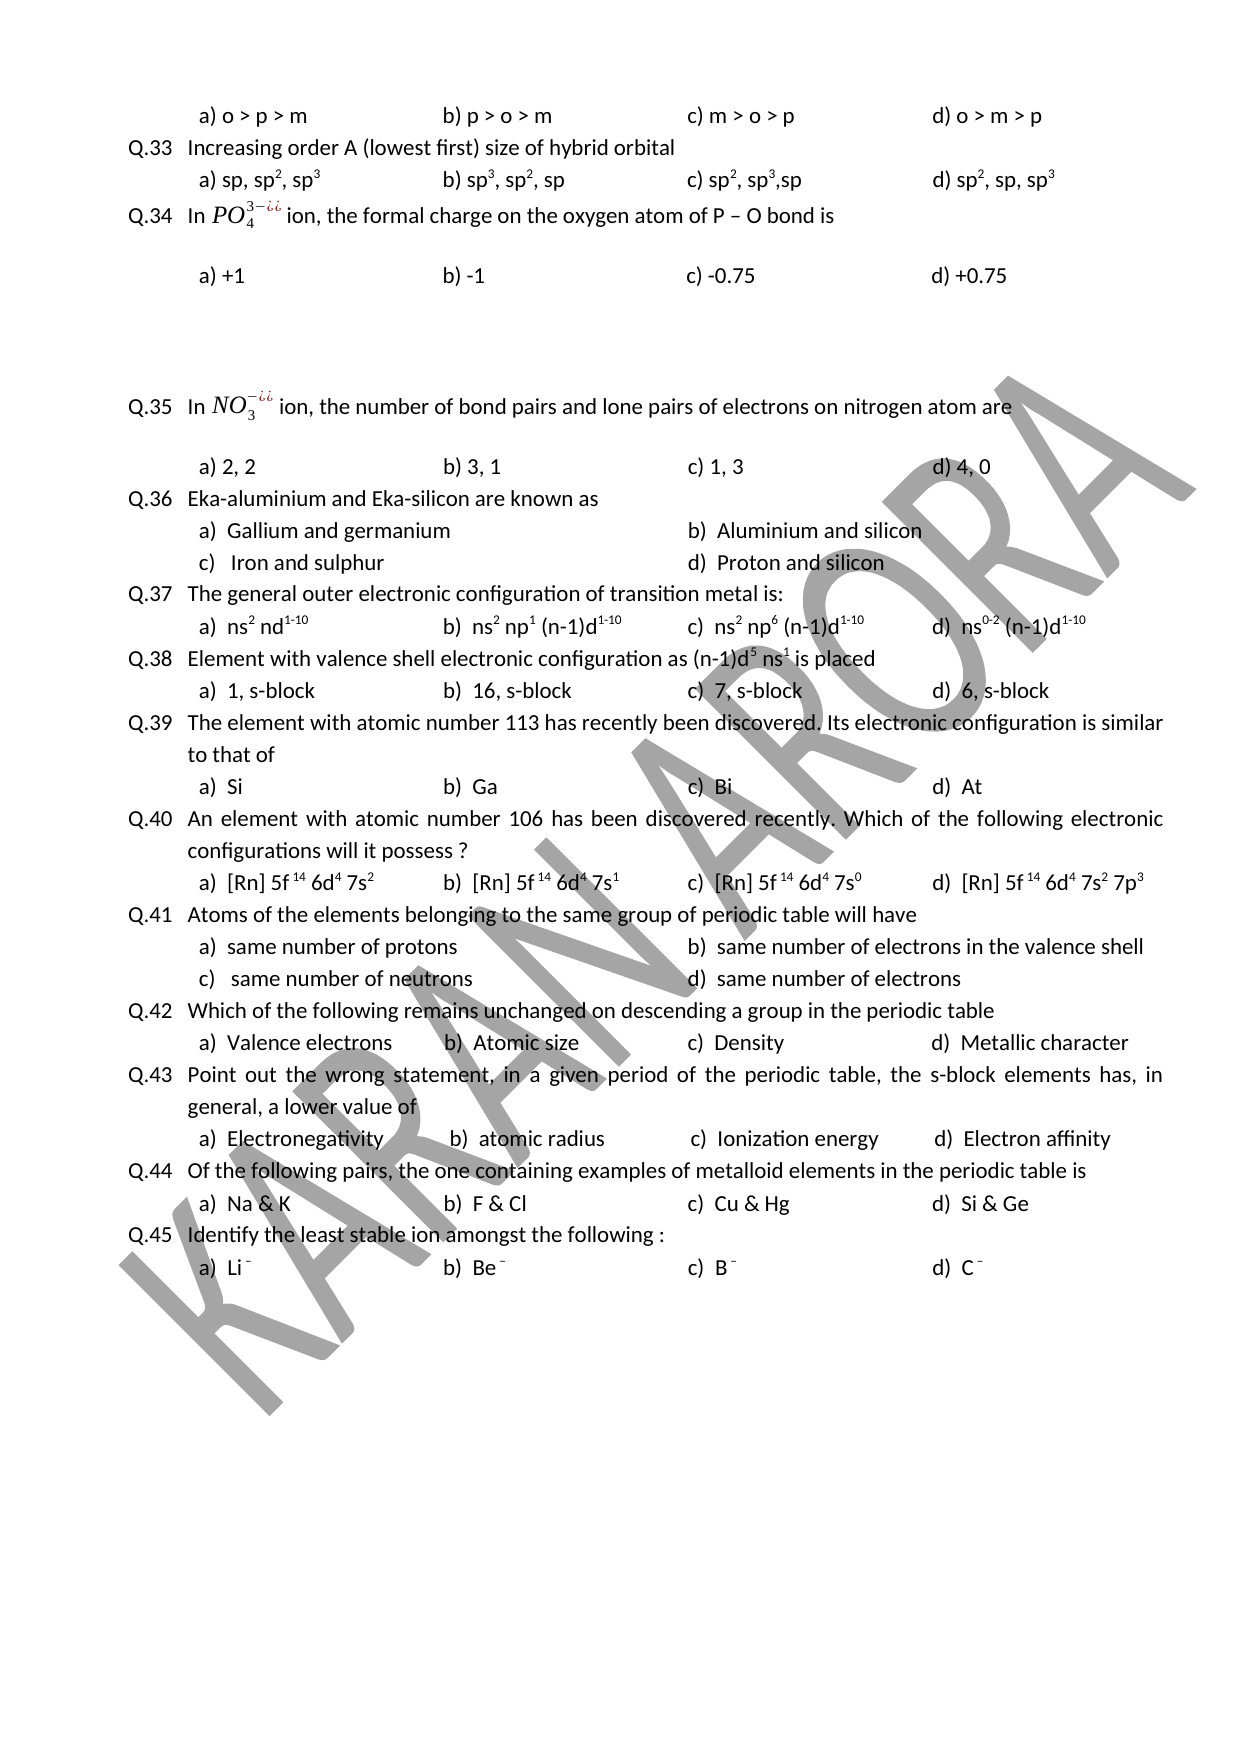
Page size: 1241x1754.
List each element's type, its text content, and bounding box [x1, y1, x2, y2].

table_header d) Metallic character [920, 1028, 1165, 1060]
table_header c) 1, 3 [676, 427, 921, 484]
table_header c) -0.75 [675, 237, 920, 293]
list Which of the following remains unchanged on descending a group in the periodic table [150, 996, 1165, 1024]
table_header c) 7, s-block [676, 676, 921, 708]
list An element with atomic number 106 has been discovered recently. Which of the following electronic configurations will it possess ? [150, 804, 1165, 864]
table_header b) same number of electrons in the valence shell [676, 933, 1165, 964]
table_header c) Density [676, 1028, 920, 1060]
table_header c) B – [676, 1253, 921, 1284]
table_header a) Electronegativity [188, 1125, 438, 1156]
table_header b) p > o > m [431, 102, 676, 133]
table_header d) o > m > p [921, 102, 1165, 133]
table_header a) Valence electrons [188, 1028, 433, 1060]
table_header b) 3, 1 [432, 427, 676, 484]
table_header b) atomic radius [438, 1125, 679, 1156]
table_header a) [Rn] 5f 14 6d4 7s2 [188, 868, 432, 900]
table_header a) o > p > m [188, 102, 431, 133]
table_header a) Na & K [188, 1189, 432, 1221]
table_header d) [Rn] 5f 14 6d4 7s2 7p3 [921, 868, 1165, 900]
table_header d) 4, 0 [921, 427, 1165, 484]
table_cell c) same number of neutrons [188, 964, 676, 996]
table_header b) 16, s-block [432, 676, 676, 708]
table_header a) sp, sp2, sp3 [188, 166, 431, 197]
table_header c) Bi [676, 772, 921, 804]
table_header b) Ga [432, 772, 676, 804]
list Identify the least stable ion amongst the following : [150, 1221, 1165, 1248]
list Of the following pairs, the one containing examples of metalloid elements in the periodic table is [150, 1156, 1165, 1184]
table_header a) +1 [188, 237, 431, 293]
table_header d) C – [921, 1253, 1165, 1284]
table_header a) same number of protons [188, 933, 676, 964]
table_header a) ns2 nd1-10 [188, 612, 431, 644]
list The element with atomic number 113 has recently been discovered. Its electronic configuration is similar to that of [150, 708, 1165, 768]
table_header b) sp3, sp2, sp [431, 166, 676, 197]
list Atoms of the elements belonging to the same group of periodic table will have [150, 900, 1165, 928]
table_header b) Atomic size [433, 1028, 676, 1060]
table_header d) ns0-2 (n-1)d1-10 [921, 612, 1165, 644]
table_cell d) Proton and silicon [676, 548, 1165, 579]
table_header d) 6, s-block [921, 676, 1165, 708]
list In ion, the number of bond pairs and lone pairs of electrons on nitrogen atom are [150, 390, 1165, 423]
table_header b) Be – [432, 1253, 676, 1284]
table_cell c) Iron and sulphur [188, 548, 676, 579]
list In ion, the formal charge on the oxygen atom of P – O bond is [150, 197, 1165, 232]
table_header d) At [921, 772, 1165, 804]
table_header c) Ionization energy [679, 1125, 923, 1156]
table_header d) sp2, sp, sp3 [921, 166, 1165, 197]
table_header d) Electron affinity [923, 1125, 1165, 1156]
table_header c) sp2, sp3,sp [676, 166, 921, 197]
table_header c) [Rn] 5f 14 6d4 7s0 [676, 868, 921, 900]
table_header c) m > o > p [676, 102, 921, 133]
table_header b) F & Cl [432, 1189, 676, 1221]
table_header c) ns2 np6 (n-1)d1-10 [676, 612, 921, 644]
table_header b) ns2 np1 (n-1)d1-10 [431, 612, 676, 644]
list Increasing order A (lowest first) size of hybrid orbital [150, 133, 1165, 161]
table_header c) Cu & Hg [676, 1189, 921, 1221]
table_header a) 1, s-block [188, 676, 432, 708]
list The general outer electronic configuration of transition metal is: [150, 579, 1165, 608]
table_header a) Gallium and germanium [188, 516, 676, 548]
list Element with valence shell electronic configuration as (n-1)d5 ns1 is placed [150, 644, 1165, 672]
table_header b) [Rn] 5f 14 6d4 7s1 [432, 868, 676, 900]
list Eka-aluminium and Eka-silicon are known as [150, 484, 1165, 512]
table_header a) Si [188, 772, 432, 804]
list Point out the wrong statement, in a given period of the periodic table, the s-block elements has, in general, a lower value of [150, 1060, 1165, 1120]
table_header a) 2, 2 [188, 427, 432, 484]
table_header d) Si & Ge [921, 1189, 1165, 1221]
table_cell d) same number of electrons [676, 964, 1165, 996]
table_header b) Aluminium and silicon [676, 516, 1165, 548]
table_header b) -1 [431, 237, 675, 293]
table_header a) Li – [188, 1253, 432, 1284]
table_header d) +0.75 [920, 237, 1165, 293]
